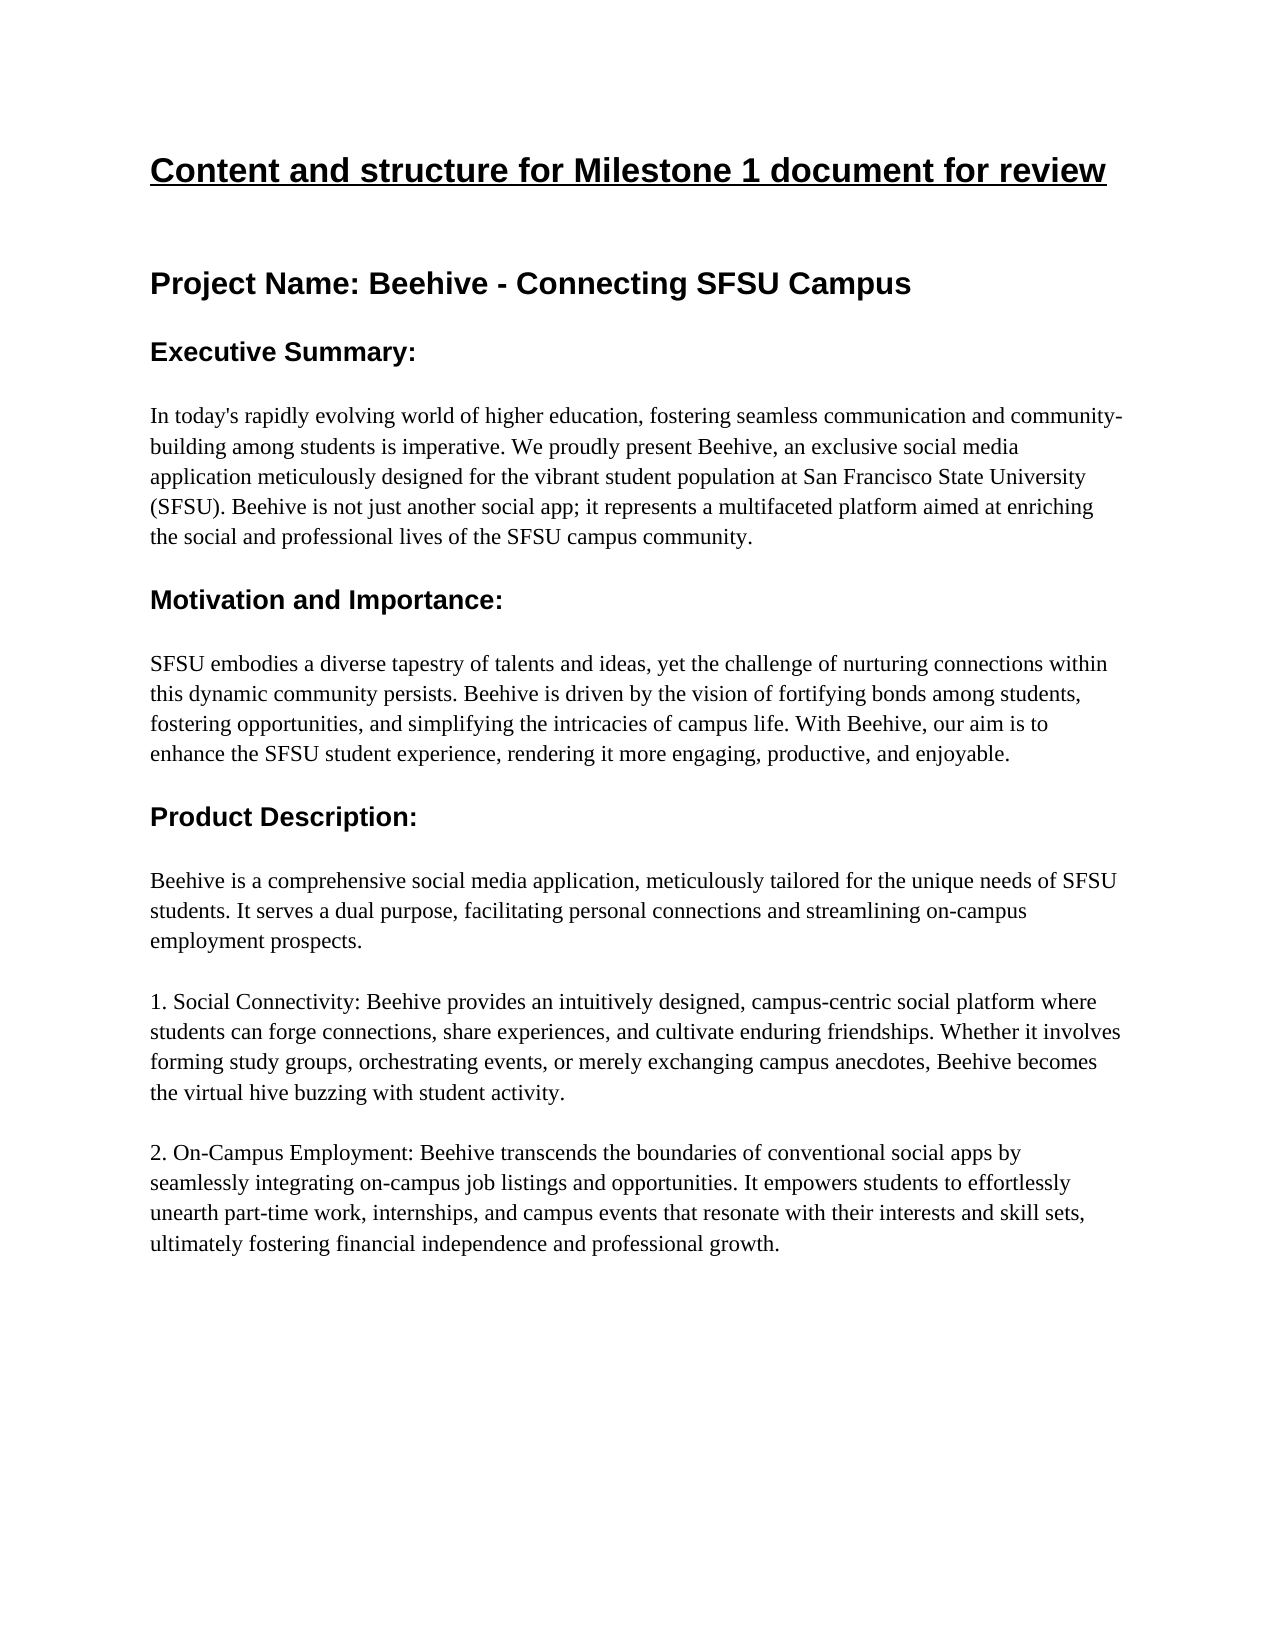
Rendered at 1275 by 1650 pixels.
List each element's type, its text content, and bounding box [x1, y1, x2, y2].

text Beehive is a comprehensive social media application, meticulously tailored for the unique needs of SFSU students. It serves a dual purpose, facilitating personal connections and streamlining on-campus employment prospects. [150, 867, 1125, 954]
text 2. On-Campus Employment: Beehive transcends the boundaries of conventional social apps by seamlessly integrating on-campus job listings and opportunities. It empowers students to effortlessly unearth part-time work, internships, and campus events that resonate with their interests and skill sets, ultimately fostering financial independence and professional growth. [150, 1139, 1125, 1256]
text SFSU embodies a diverse tapestry of talents and ideas, yet the challenge of nurturing connections within this dynamic community persists. Beehive is driven by the vision of fortifying bonds among students, fostering opportunities, and simplifying the intricacies of campus life. With Beehive, our aim is to enhance the SFSU student experience, rendering it more engaging, productive, and enjoyable. [150, 650, 1125, 767]
text Project Name: Beehive - Connecting SFSU Campus [150, 265, 1125, 301]
text Motivation and Importance: [150, 584, 1125, 615]
text Executive Summary: [150, 336, 1125, 368]
text 1. Social Connectivity: Beehive provides an intuitively designed, campus-centric social platform where students can forge connections, share experiences, and cultivate enduring friendships. Whether it involves forming study groups, orchestrating events, or merely exchanging campus anecdotes, Beehive becomes the virtual hive buzzing with student activity. [150, 988, 1125, 1105]
text In today's rapidly evolving world of higher education, fostering seamless communication and community-building among students is imperative. We proudly present Beehive, an exclusive social media application meticulously designed for the vibrant student population at San Francisco State University (SFSU). Beehive is not just another social app; it represents a multifaceted platform aimed at enriching the social and professional lives of the SFSU campus community. [150, 402, 1125, 550]
text Content and structure for Milestone 1 document for review [150, 150, 1125, 189]
text Product Description: [150, 801, 1125, 832]
